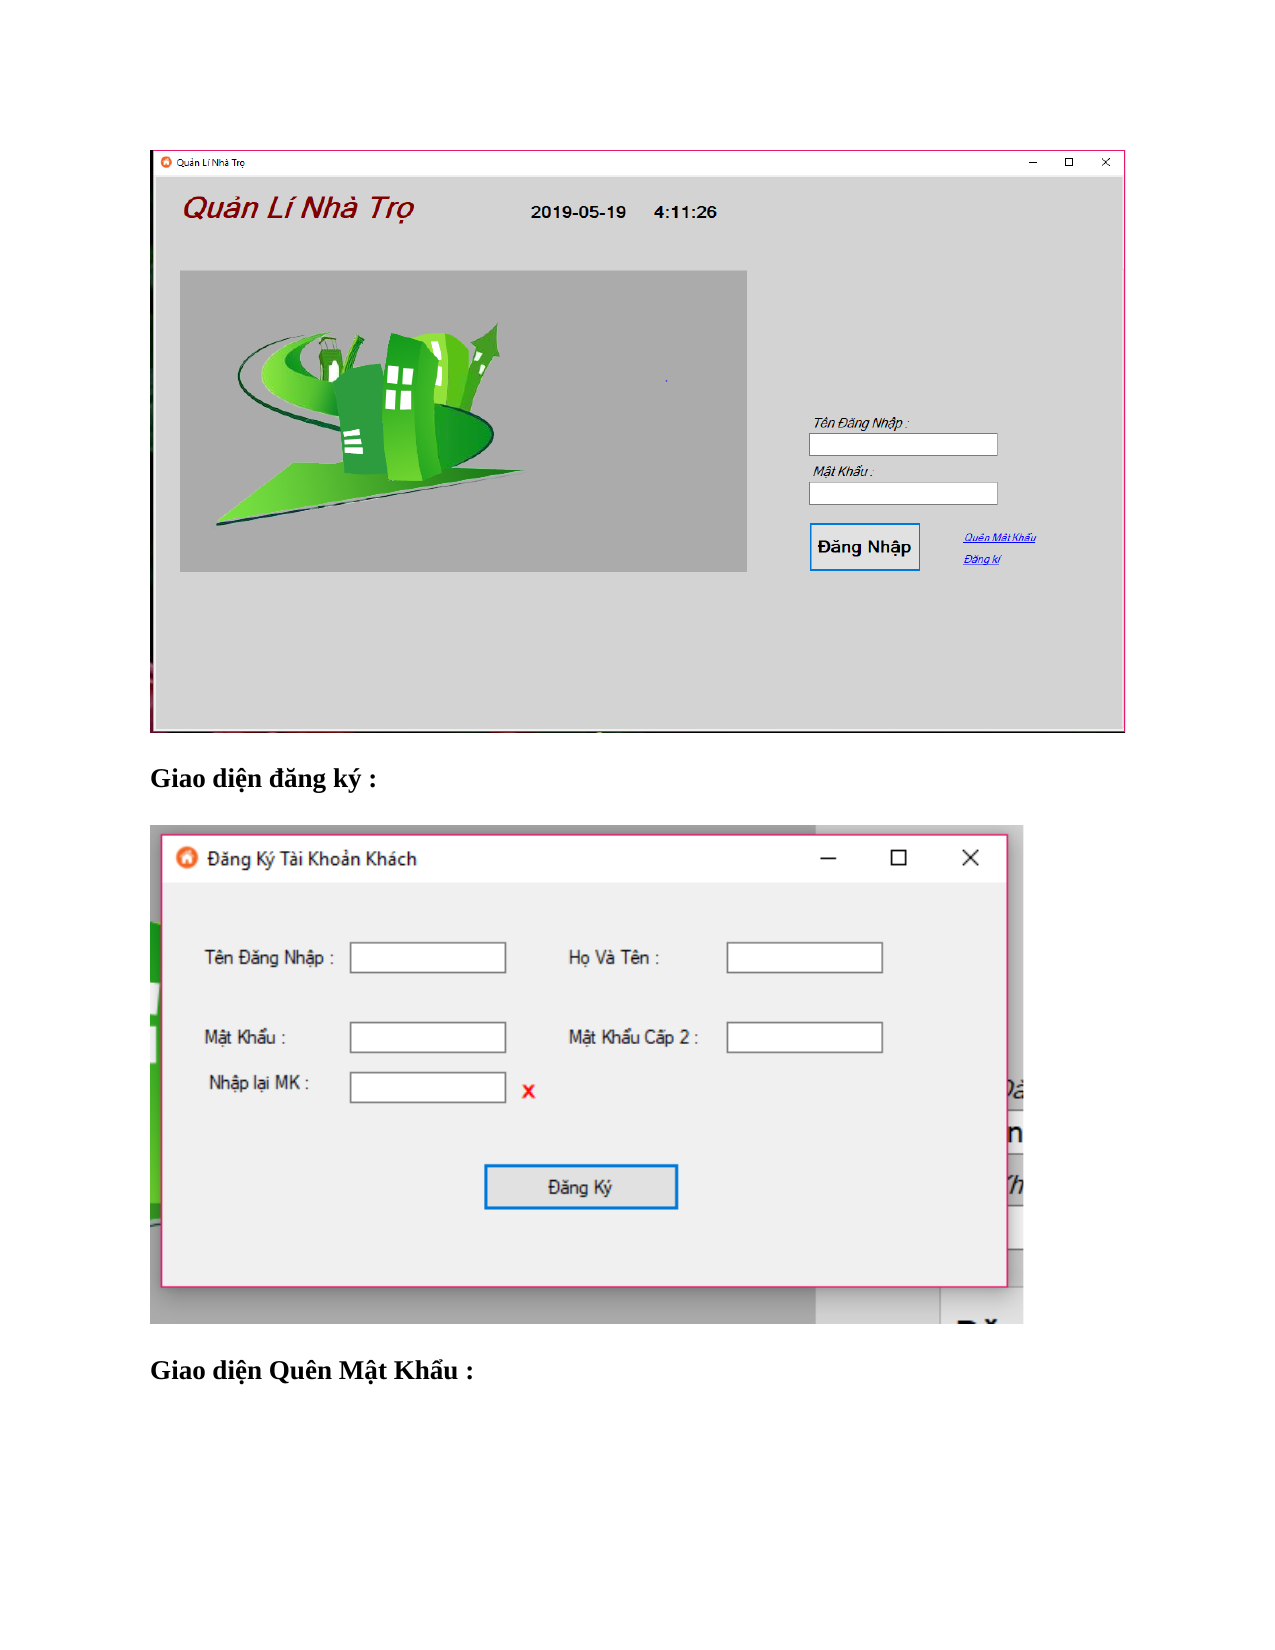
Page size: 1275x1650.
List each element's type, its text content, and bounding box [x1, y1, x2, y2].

text Giao diện Quên Mật Khẩu : [150, 1354, 1125, 1385]
picture [150, 825, 1024, 1324]
text Giao diện đăng ký : [150, 762, 1125, 793]
picture [150, 150, 1125, 733]
